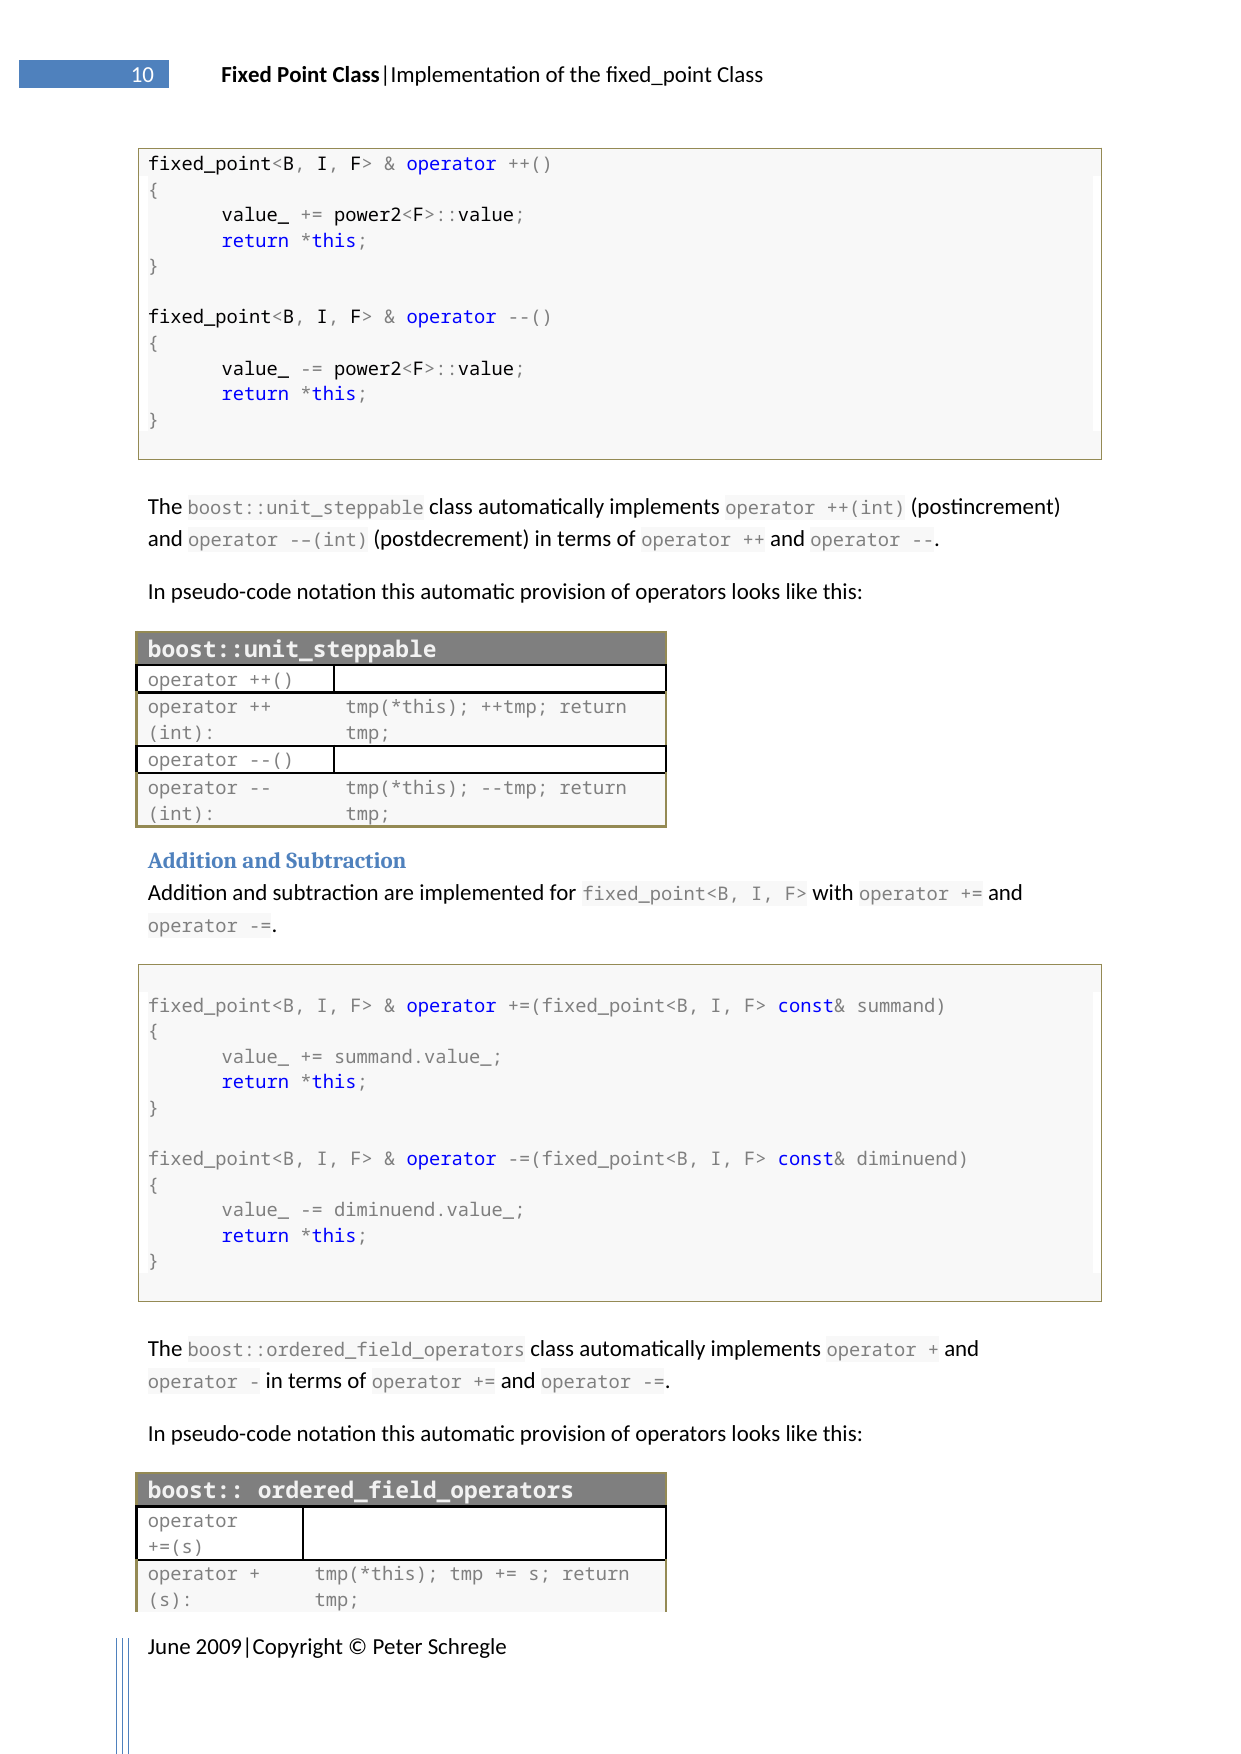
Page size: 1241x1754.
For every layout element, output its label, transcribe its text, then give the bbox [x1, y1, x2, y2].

table_cell operator ++(int): [138, 694, 334, 744]
text fixed_point<B, I, F> & operator ++() [139, 149, 1101, 176]
text value_ -= power2<F>::value; [148, 355, 1093, 380]
text value_ -= diminuend.value_; [148, 1196, 1093, 1222]
text return *this; [148, 380, 1093, 406]
table_header boost::unit_steppable [138, 633, 665, 664]
text The boost::unit_steppable class automatically implements operator ++(int) (postincrement) and operator -–(int) (postdecrement) in terms of operator ++ and operator --. [148, 460, 1093, 552]
text fixed_point<B, I, F> & operator --() [148, 304, 1093, 329]
table_cell tmp(*this); tmp += s; return tmp; [303, 1561, 665, 1612]
table_cell operator --(int): [138, 774, 334, 825]
text } [148, 1247, 1093, 1270]
table_cell [304, 1508, 665, 1558]
table_cell operator +(s): [138, 1561, 303, 1612]
text { [148, 176, 1093, 202]
table_cell operator +=(s) [138, 1508, 302, 1558]
table_cell tmp(*this); ++tmp; return tmp; [334, 694, 665, 744]
text value_ += power2<F>::value; [148, 202, 1093, 227]
text fixed_point<B, I, F> & operator +=(fixed_point<B, I, F> const& summand) [148, 992, 1093, 1018]
text } [148, 406, 1093, 428]
text } [148, 1094, 1093, 1120]
text { [148, 329, 1093, 355]
text } [148, 253, 1093, 278]
text fixed_point<B, I, F> & operator -=(fixed_point<B, I, F> const& diminuend) [148, 1145, 1093, 1171]
text return *this; [148, 1069, 1093, 1094]
text return *this; [148, 1222, 1093, 1247]
text The boost::ordered_field_operators class automatically implements operator + and operator - in terms of operator += and operator -=. [148, 1302, 1093, 1394]
text Addition and subtraction are implemented for fixed_point<B, I, F> with operator += and operator -=. [148, 878, 1093, 939]
text value_ += summand.value_; [148, 1043, 1093, 1069]
text In pseudo-code notation this automatic provision of operators looks like this: [148, 577, 1093, 606]
subtitle Addition and Subtraction [148, 848, 1093, 874]
table_cell operator ++() [138, 666, 333, 691]
table_cell operator --() [138, 747, 333, 772]
table_cell [335, 747, 665, 772]
table_cell tmp(*this); --tmp; return tmp; [334, 774, 665, 825]
table_header boost:: ordered_field_operators [138, 1474, 665, 1505]
text { [148, 1018, 1093, 1043]
table_cell [335, 666, 665, 691]
text { [148, 1171, 1093, 1196]
text In pseudo-code notation this automatic provision of operators looks like this: [148, 1419, 1093, 1447]
text return *this; [148, 227, 1093, 253]
